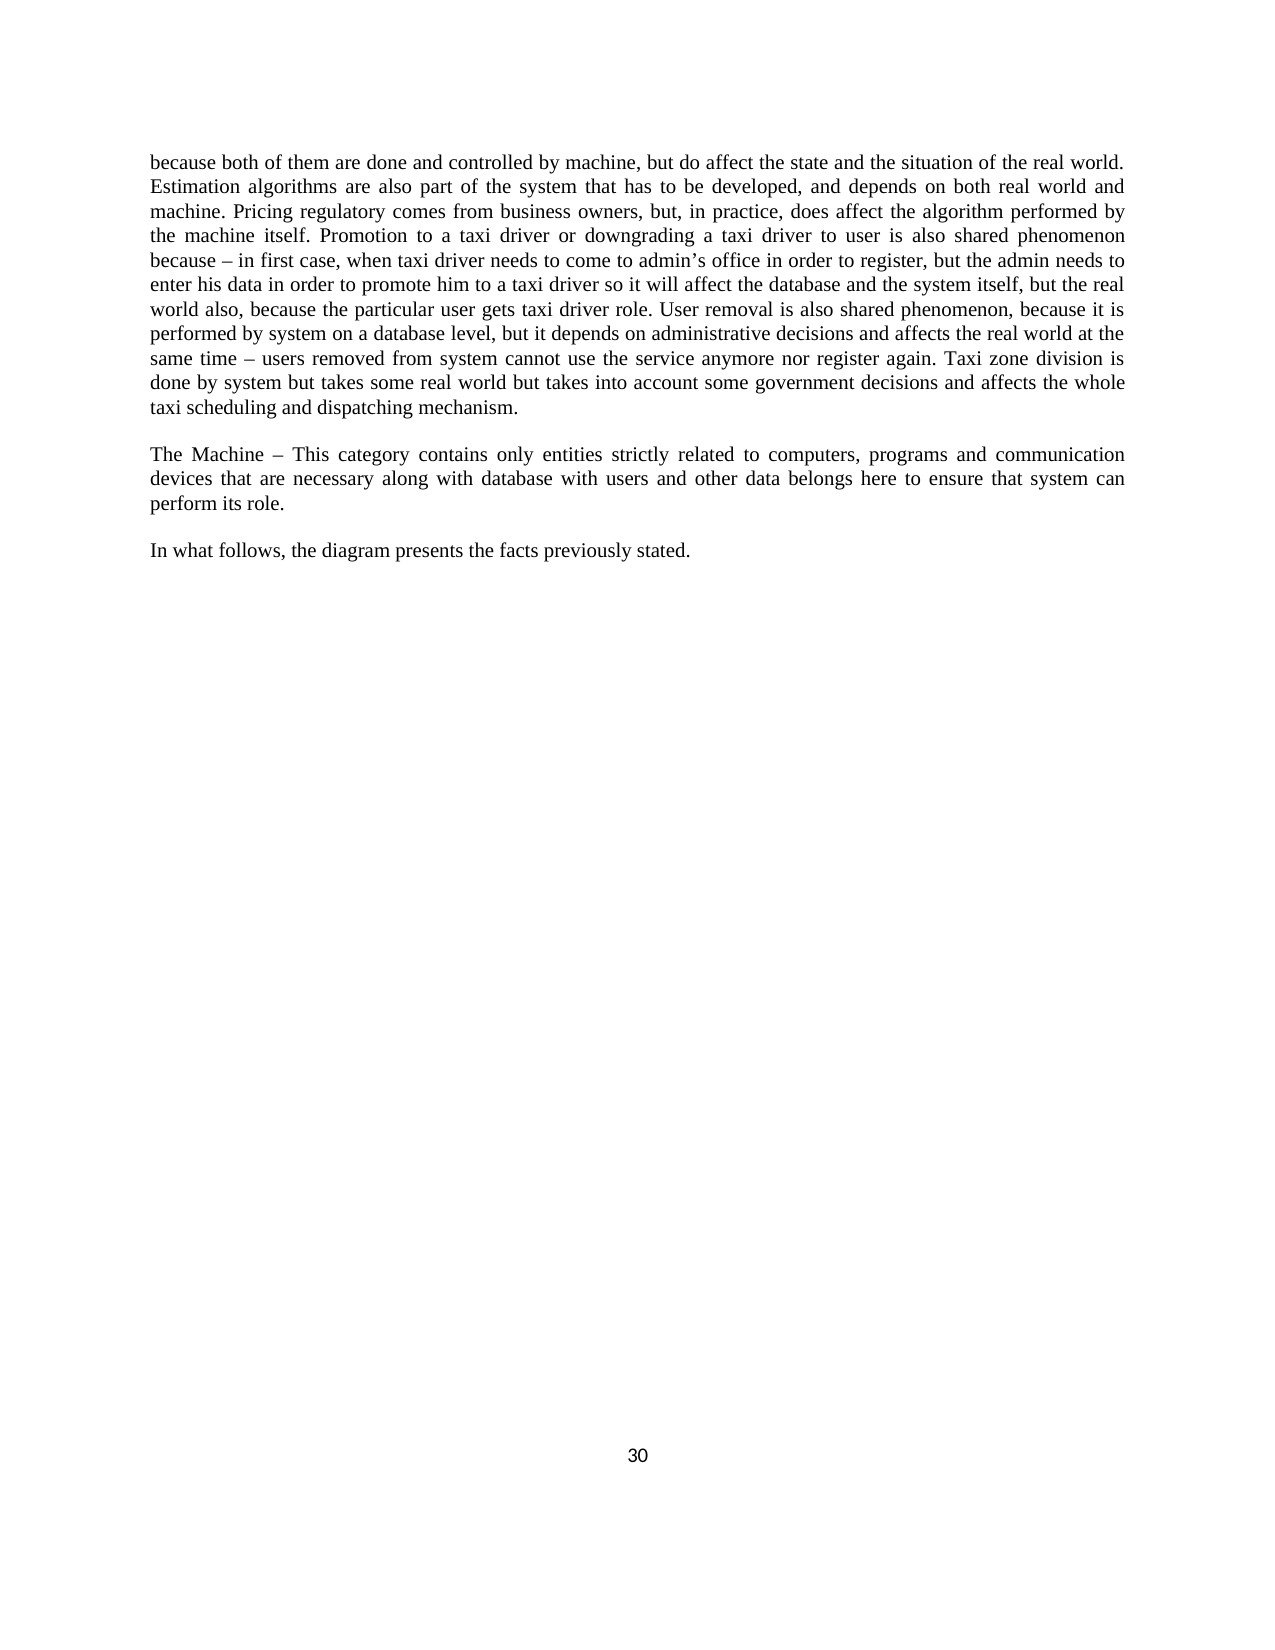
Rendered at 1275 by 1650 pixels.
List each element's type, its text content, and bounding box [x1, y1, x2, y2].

text The Machine – This category contains only entities strictly related to computers, programs and communication devices that are necessary along with database with users and other data belongs here to ensure that system can perform its role. [150, 442, 1127, 515]
text In what follows, the diagram presents the facts previously stated. [150, 538, 1127, 562]
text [150, 150, 1127, 419]
